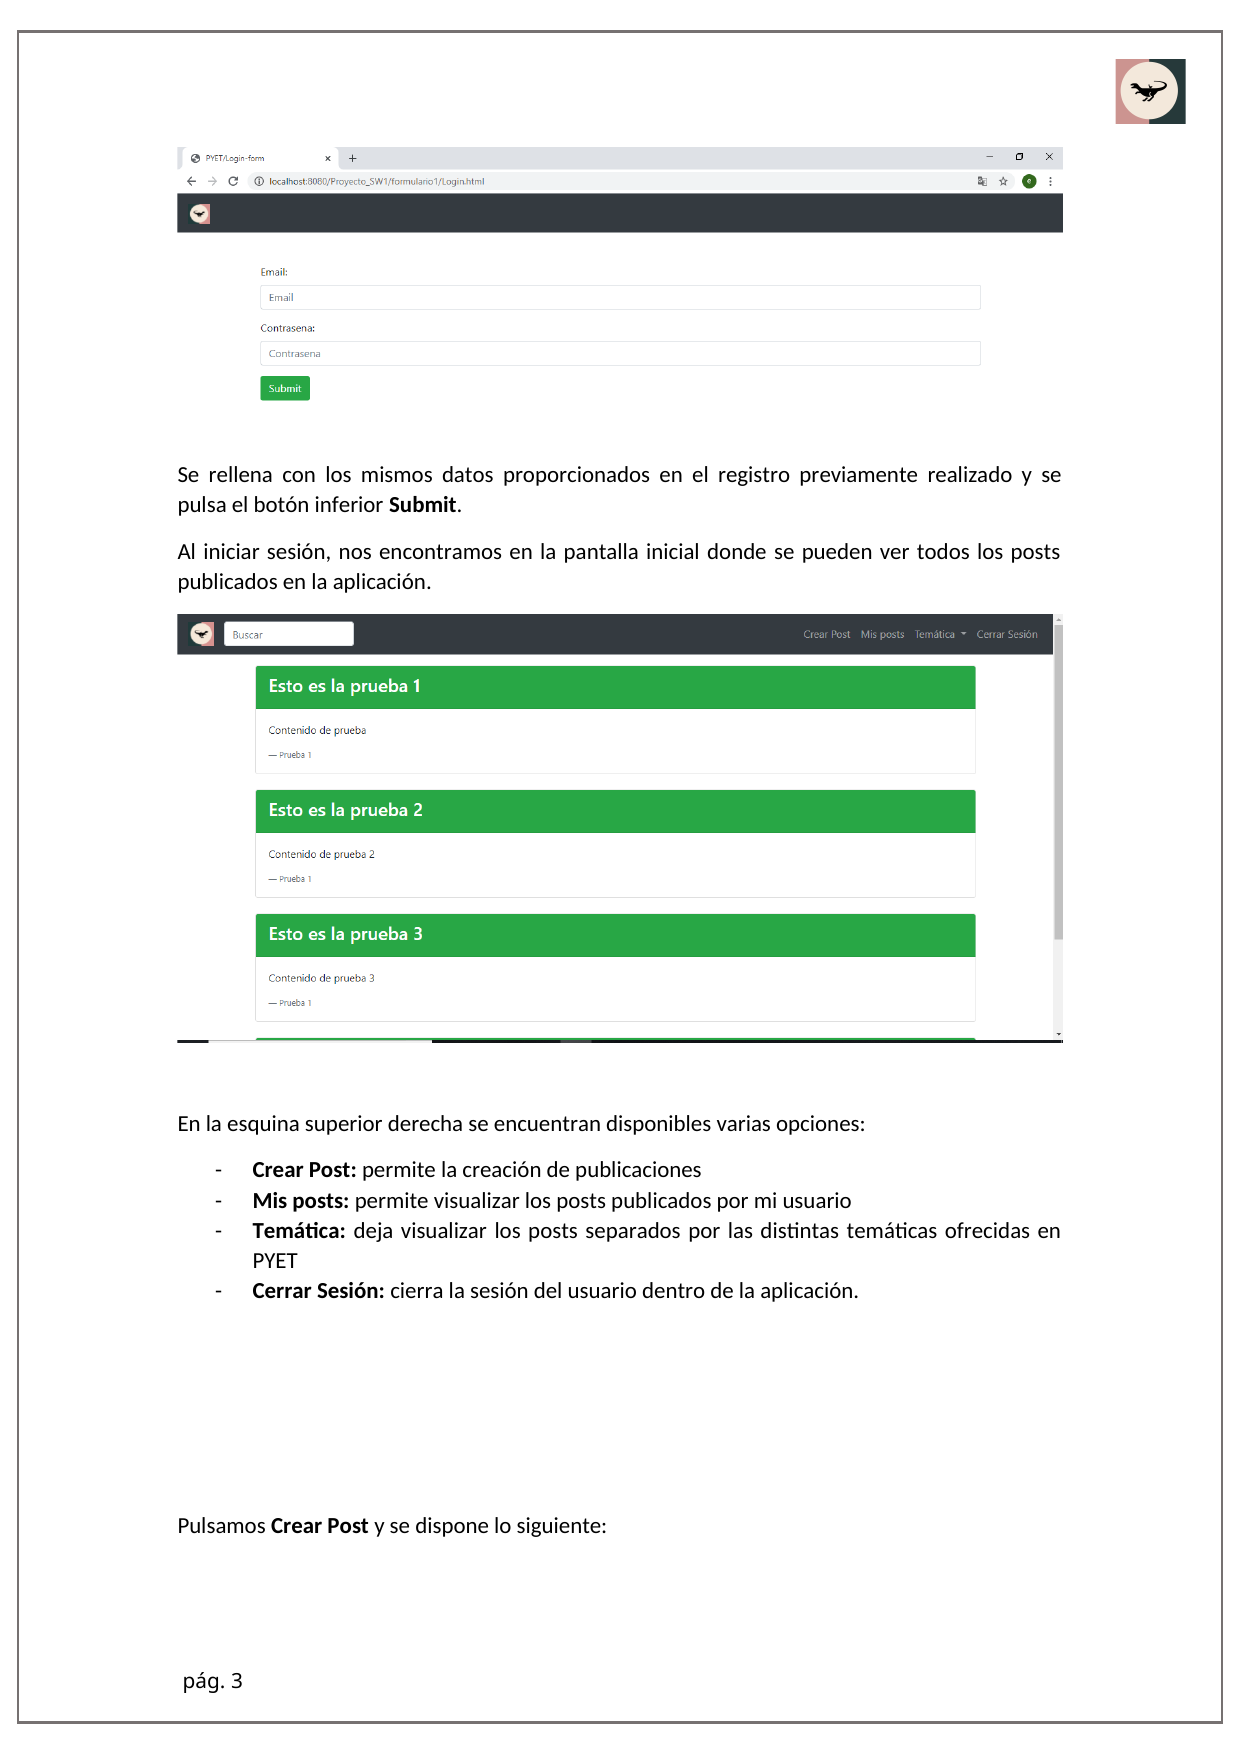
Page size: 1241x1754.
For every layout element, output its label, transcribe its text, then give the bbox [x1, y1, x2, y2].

text Pulsamos Crear Post y se dispone lo siguiente: [177, 1511, 1063, 1539]
text Al iniciar sesión, nos encontramos en la pantalla inicial donde se pueden ver todos los posts publicados en la aplicación. [177, 537, 1063, 596]
list Temática: deja visualizar los posts separados por las distintas temáticas ofrecidas en PYET [215, 1216, 1063, 1274]
list Mis posts: permite visualizar los posts publicados por mi usuario [215, 1186, 1063, 1214]
text Se rellena con los mismos datos proporcionados en el registro previamente realizado y se pulsa el botón inferior Submit. [177, 460, 1063, 518]
text En la esquina superior derecha se encuentran disponibles varias opciones: [177, 1109, 1063, 1137]
list Cerrar Sesión: cierra la sesión del usuario dentro de la aplicación. [215, 1276, 1063, 1304]
picture [1115, 59, 1186, 124]
list Crear Post: permite la creación de publicaciones [215, 1156, 1063, 1184]
picture [177, 614, 1063, 1043]
picture [177, 147, 1063, 442]
